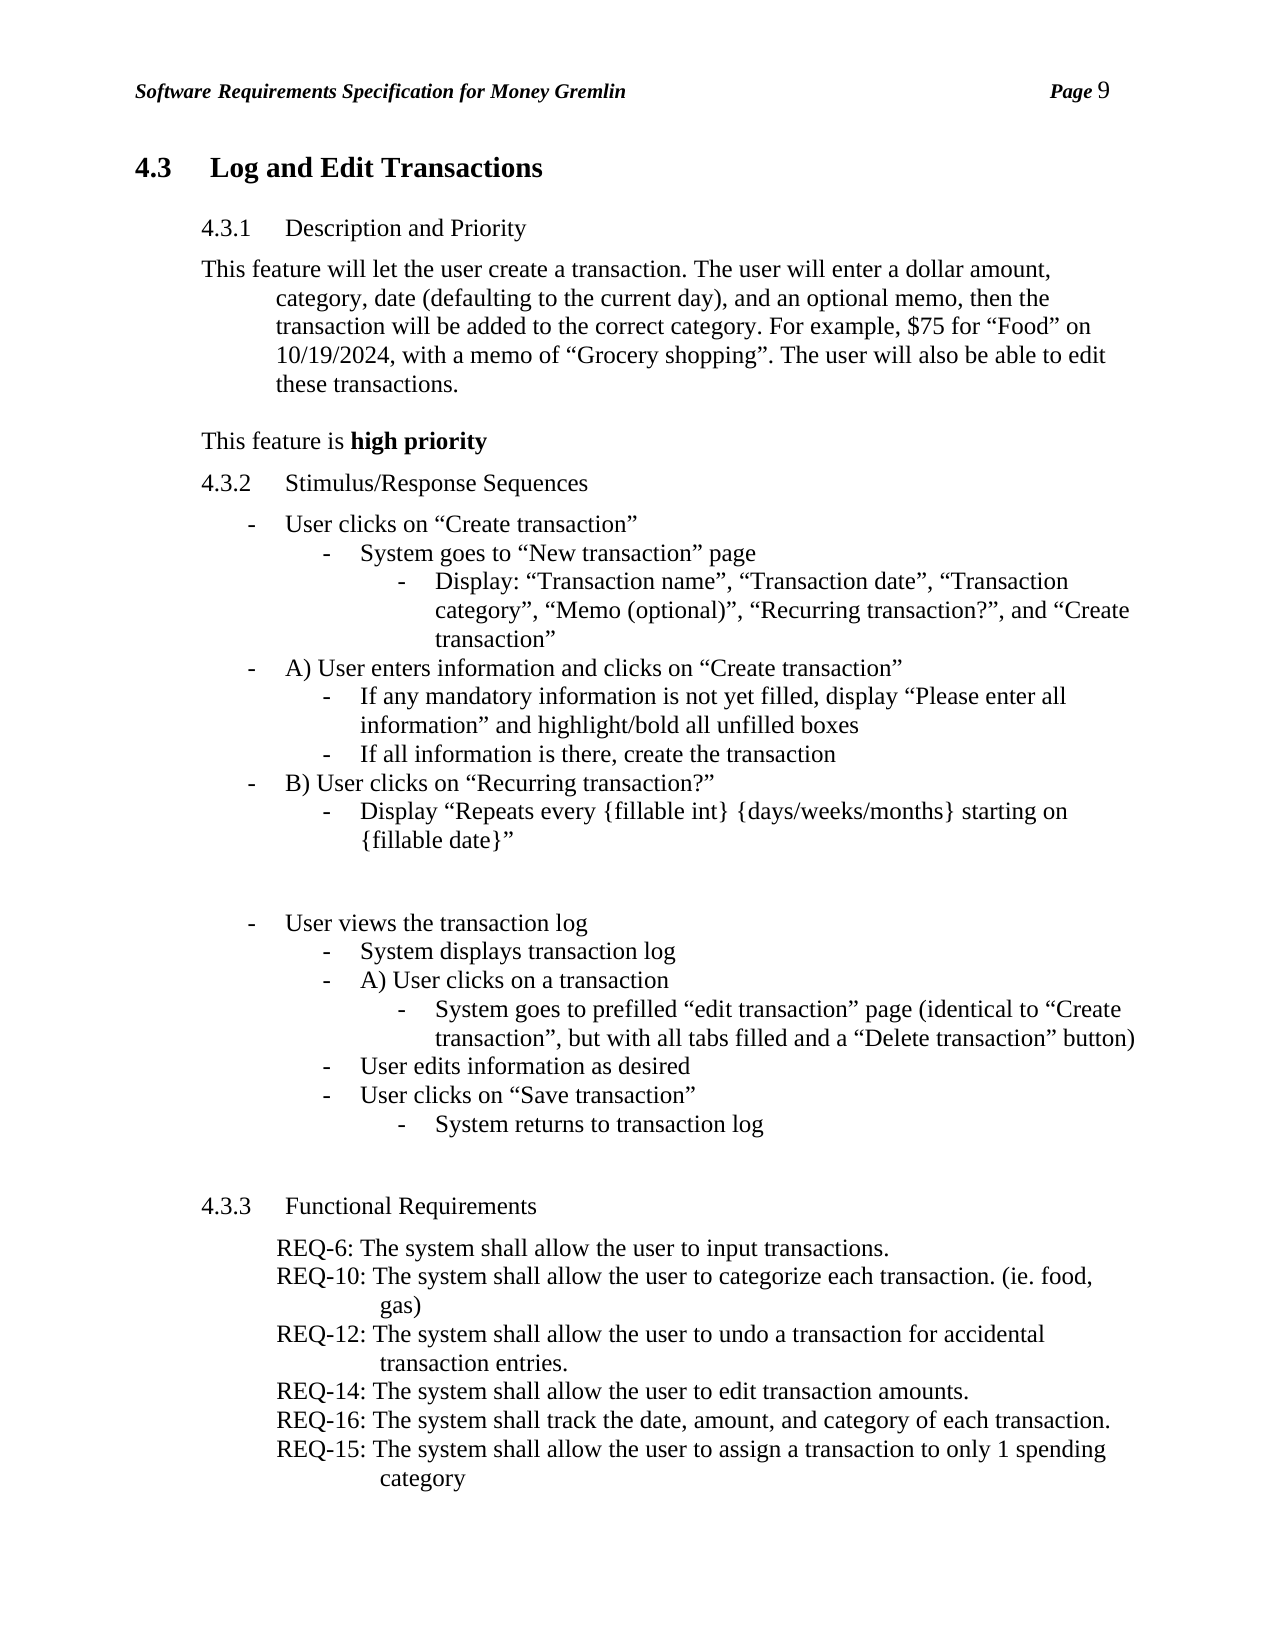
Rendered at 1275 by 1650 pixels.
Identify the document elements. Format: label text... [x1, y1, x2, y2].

text REQ-15: The system shall allow the user to assign a transaction to only 1 spending category [276, 1434, 1140, 1491]
text REQ-14: The system shall allow the user to edit transaction amounts. [276, 1376, 1140, 1405]
list System goes to “New transaction” page [322, 538, 1140, 566]
list If all information is there, create the transaction [322, 739, 1140, 768]
list Display: “Transaction name”, “Transaction date”, “Transaction category”, “Memo (optional)”, “Recurring transaction?”, and “Create transaction” [397, 566, 1140, 653]
list B) User clicks on “Recurring transaction?” [247, 768, 1140, 796]
list User edits information as desired [322, 1051, 1140, 1080]
list System returns to transaction log [397, 1109, 1140, 1138]
list User clicks on “Save transaction” [322, 1080, 1140, 1109]
text This feature will let the user create a transaction. The user will enter a dollar amount, category, date (defaulting to the current day), and an optional memo, then the transaction will be added to the correct category. For example, $75 for “Food” on 10/19/2024, with a memo of “Grocery shopping”. The user will also be able to edit these transactions. [201, 254, 1140, 398]
text 4.3.1 Description and Priority [201, 213, 1140, 241]
text 4.3.2 Stimulus/Response Sequences [201, 468, 1140, 496]
list Display “Repeats every {fillable int} {days/weeks/months} starting on {fillable date}” [322, 796, 1140, 854]
text 4.3.3 Functional Requirements [201, 1191, 1140, 1220]
list System displays transaction log [322, 936, 1140, 965]
list If any mandatory information is not yet filled, display “Please enter all information” and highlight/bold all unfilled boxes [322, 681, 1140, 739]
list User views the transaction log [247, 908, 1140, 936]
text This feature is high priority [201, 426, 1140, 455]
list A) User enters information and clicks on “Create transaction” [247, 653, 1140, 681]
text REQ-10: The system shall allow the user to categorize each transaction. (ie. food, gas) [276, 1261, 1140, 1319]
subtitle Log and Edit Transactions [135, 150, 1140, 183]
list System goes to prefilled “edit transaction” page (identical to “Create transaction”, but with all tabs filled and a “Delete transaction” button) [397, 994, 1140, 1051]
text REQ-16: The system shall track the date, amount, and category of each transaction. [276, 1405, 1140, 1434]
text REQ-12: The system shall allow the user to undo a transaction for accidental transaction entries. [276, 1319, 1140, 1376]
text REQ-6: The system shall allow the user to input transactions. [276, 1233, 1140, 1261]
list User clicks on “Create transaction” [247, 509, 1140, 538]
list A) User clicks on a transaction [322, 965, 1140, 994]
